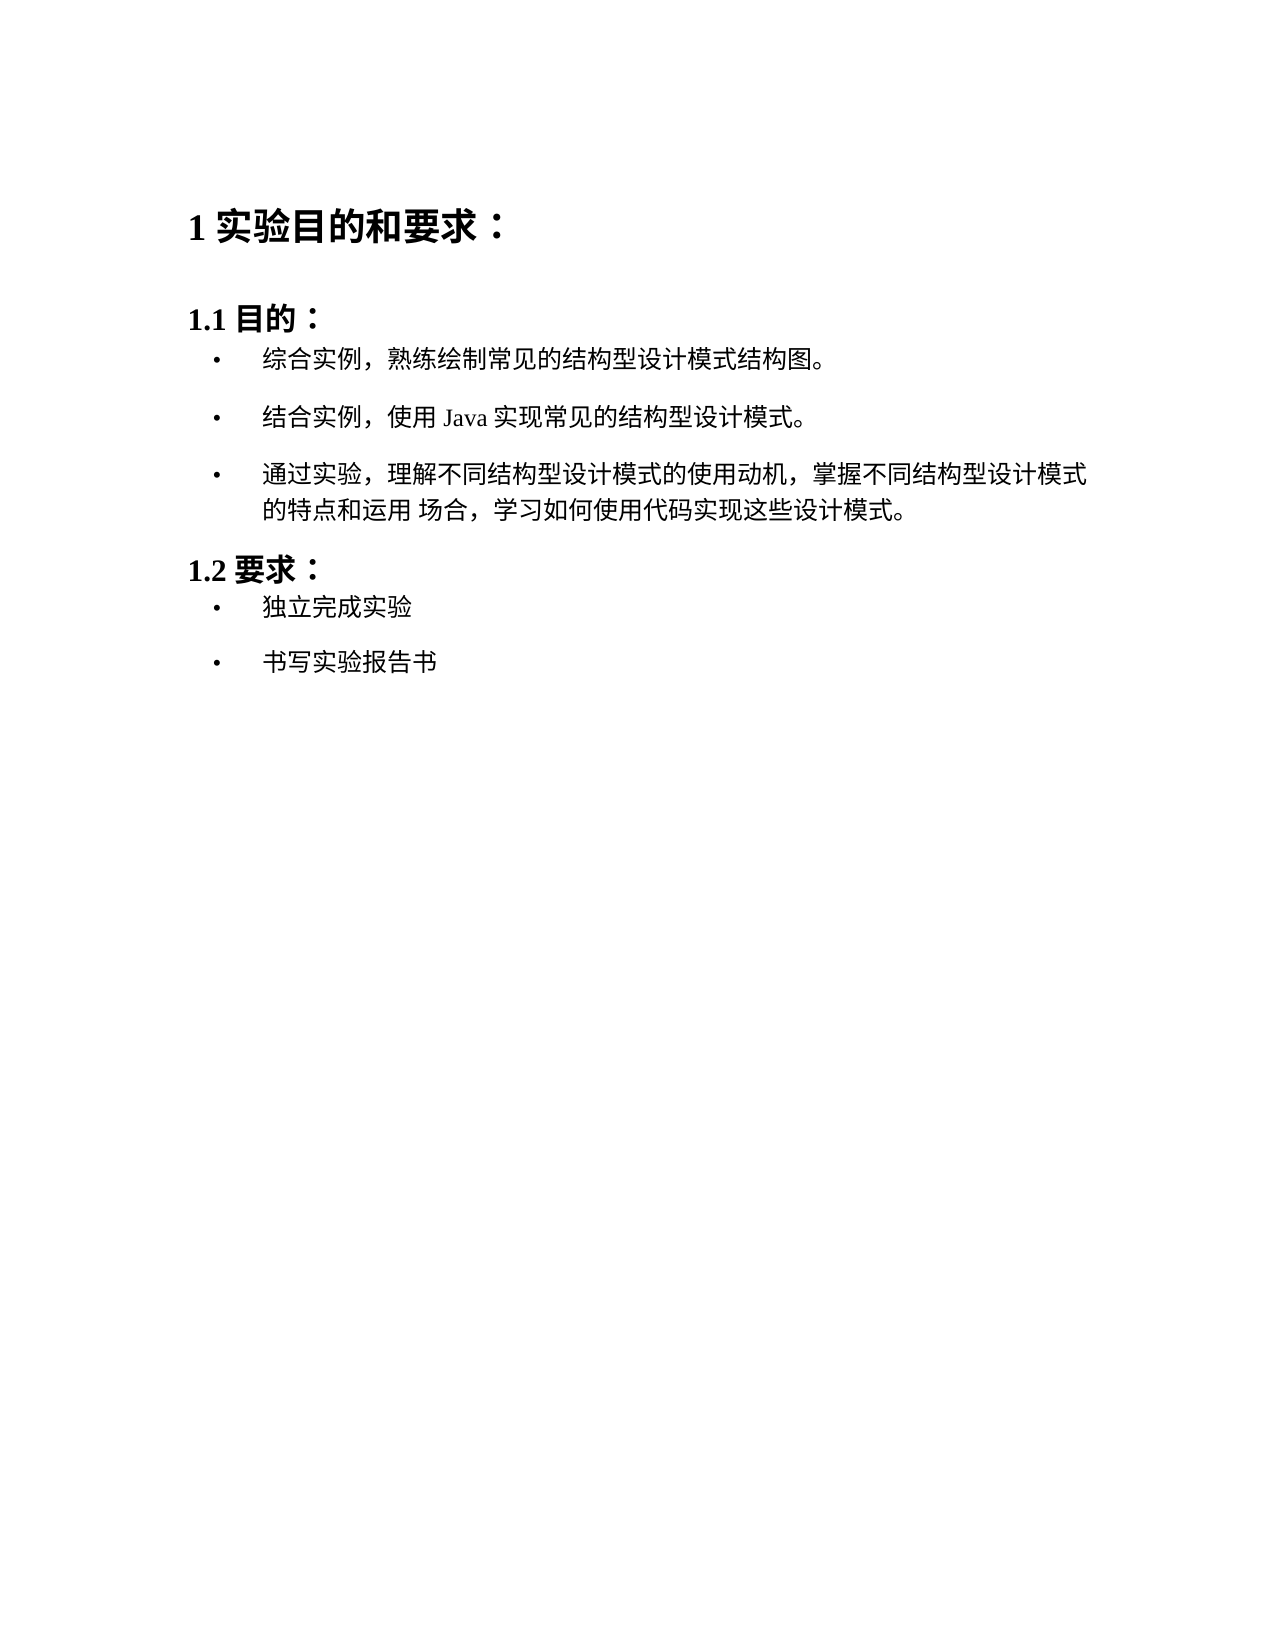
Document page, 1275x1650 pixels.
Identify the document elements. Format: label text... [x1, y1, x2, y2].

list 综合实例，熟练绘制常见的结构型设计模式结构图。 [212, 340, 1087, 376]
list 结合实例，使用 Java 实现常见的结构型设计模式。 [212, 397, 1087, 433]
list 独立完成实验 [212, 590, 1087, 624]
list 通过实验，理解不同结构型设计模式的使用动机，掌握不同结构型设计模式的特点和运用 场合，学习如何使用代码实现这些设计模式。 [212, 454, 1087, 527]
subtitle 实验目的和要求： [187, 200, 1087, 251]
subtitle 目的： [187, 297, 1087, 340]
subtitle 要求： [187, 547, 1087, 590]
list 书写实验报告书 [212, 645, 1087, 679]
